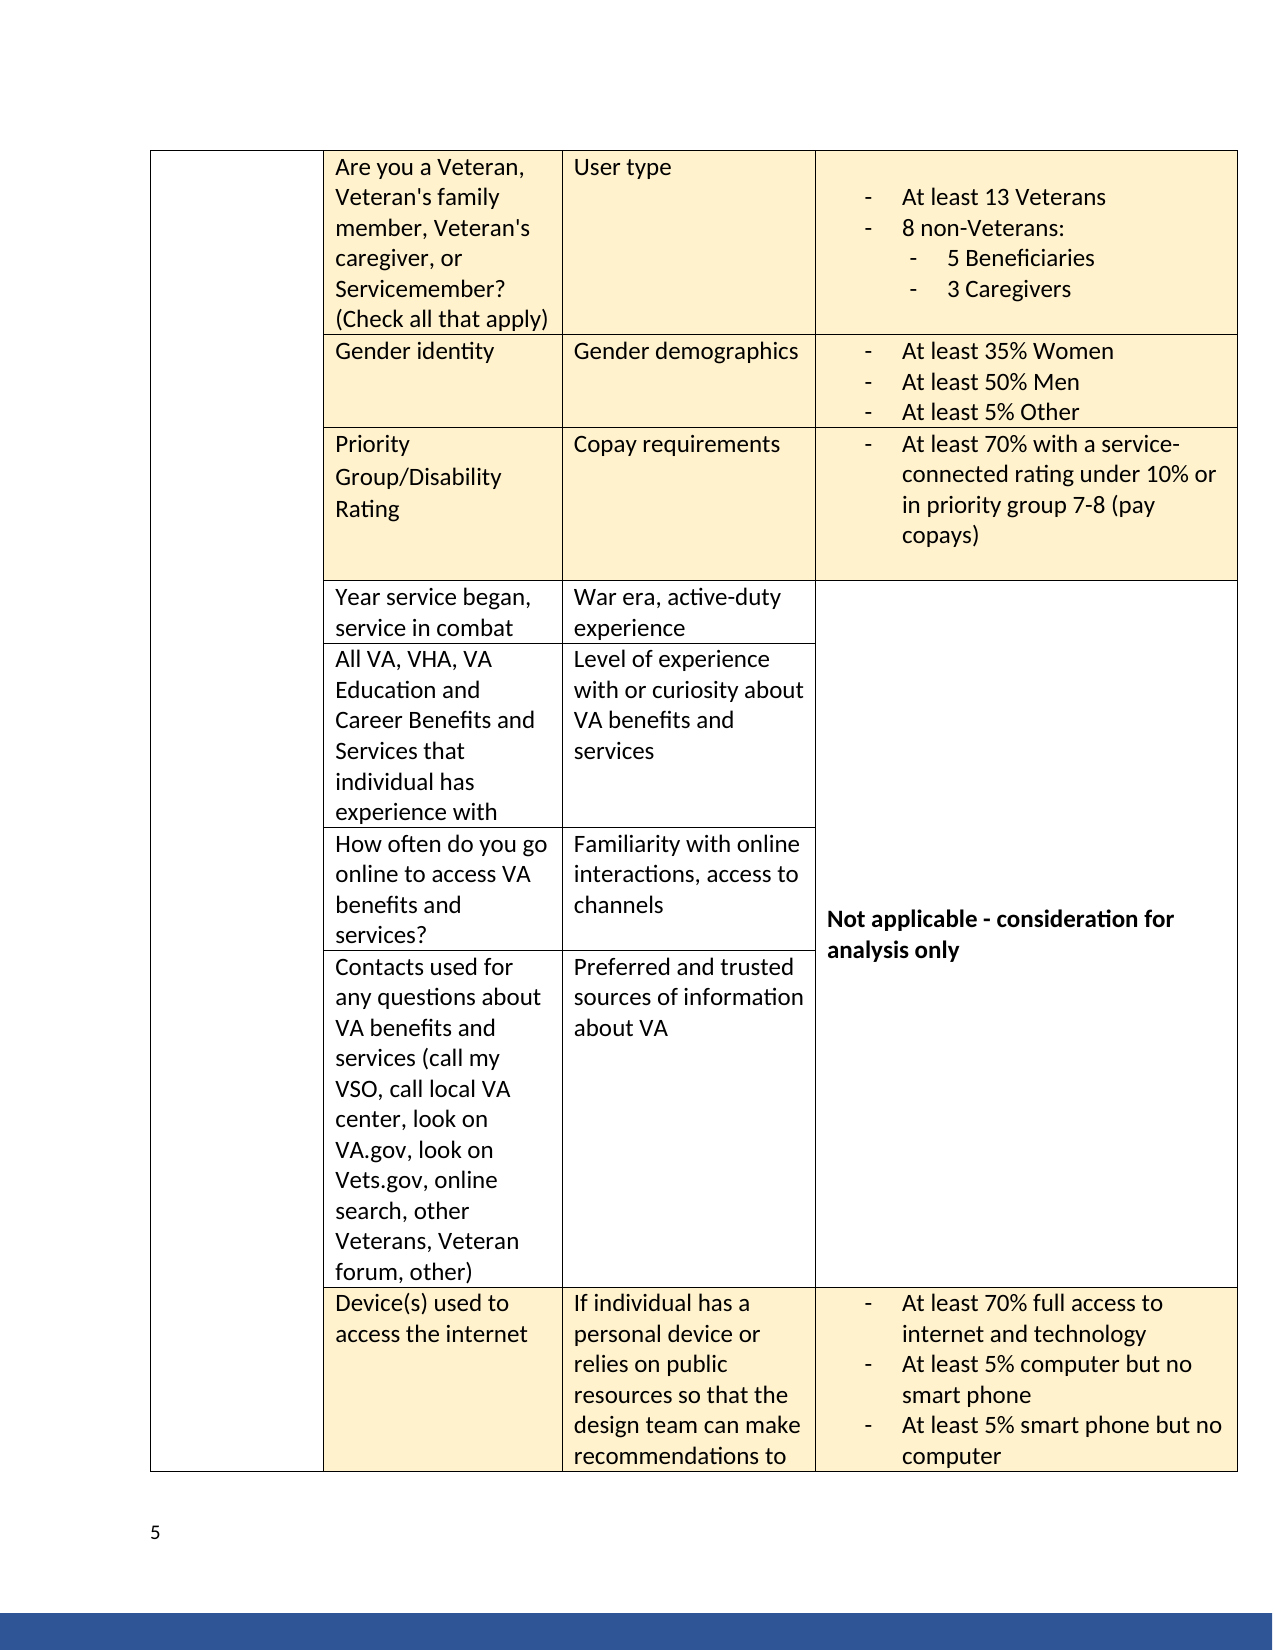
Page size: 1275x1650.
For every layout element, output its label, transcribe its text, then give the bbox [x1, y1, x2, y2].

table_cell War era, active-duty experience [563, 581, 815, 642]
table_cell All VA, VHA, VA Education and Career Benefits and Services that individual has experience with [324, 644, 562, 827]
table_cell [151, 151, 323, 1471]
table_cell At least 13 Veterans 8 non-Veterans: 5 Beneficiaries 3 Caregivers [816, 151, 1237, 334]
table_cell How often do you go online to access VA benefits and services? [324, 828, 562, 950]
table_cell Level of experience with or curiosity about VA benefits and services [563, 644, 815, 827]
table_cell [324, 1288, 562, 1471]
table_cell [816, 1288, 1237, 1471]
table_cell Priority Group/Disability Rating [324, 428, 562, 580]
table_cell Gender demographics [563, 335, 815, 427]
table_cell At least 35% Women At least 50% Men At least 5% Other [816, 335, 1237, 427]
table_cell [563, 1288, 815, 1471]
table_cell Year service began, service in combat [324, 581, 562, 642]
table_cell Are you a Veteran, Veteran's family member, Veteran's caregiver, or Servicemember? (Check all that apply) [324, 151, 562, 334]
table_cell Familiarity with online interactions, access to channels [563, 828, 815, 950]
table_cell Preferred and trusted sources of information about VA [563, 951, 815, 1287]
table_cell Copay requirements [563, 428, 815, 580]
table_cell At least 70% with a service-connected rating under 10% or in priority group 7-8 (pay copays) [816, 428, 1237, 580]
table_cell User type [563, 151, 815, 334]
table_cell Gender identity [324, 335, 562, 427]
table_cell Not applicable - consideration for analysis only [816, 581, 1237, 1287]
table_cell Contacts used for any questions about VA benefits and services (call my VSO, call local VA center, look on VA.gov, look on Vets.gov, online search, other Veterans, Veteran forum, other) [324, 951, 562, 1287]
